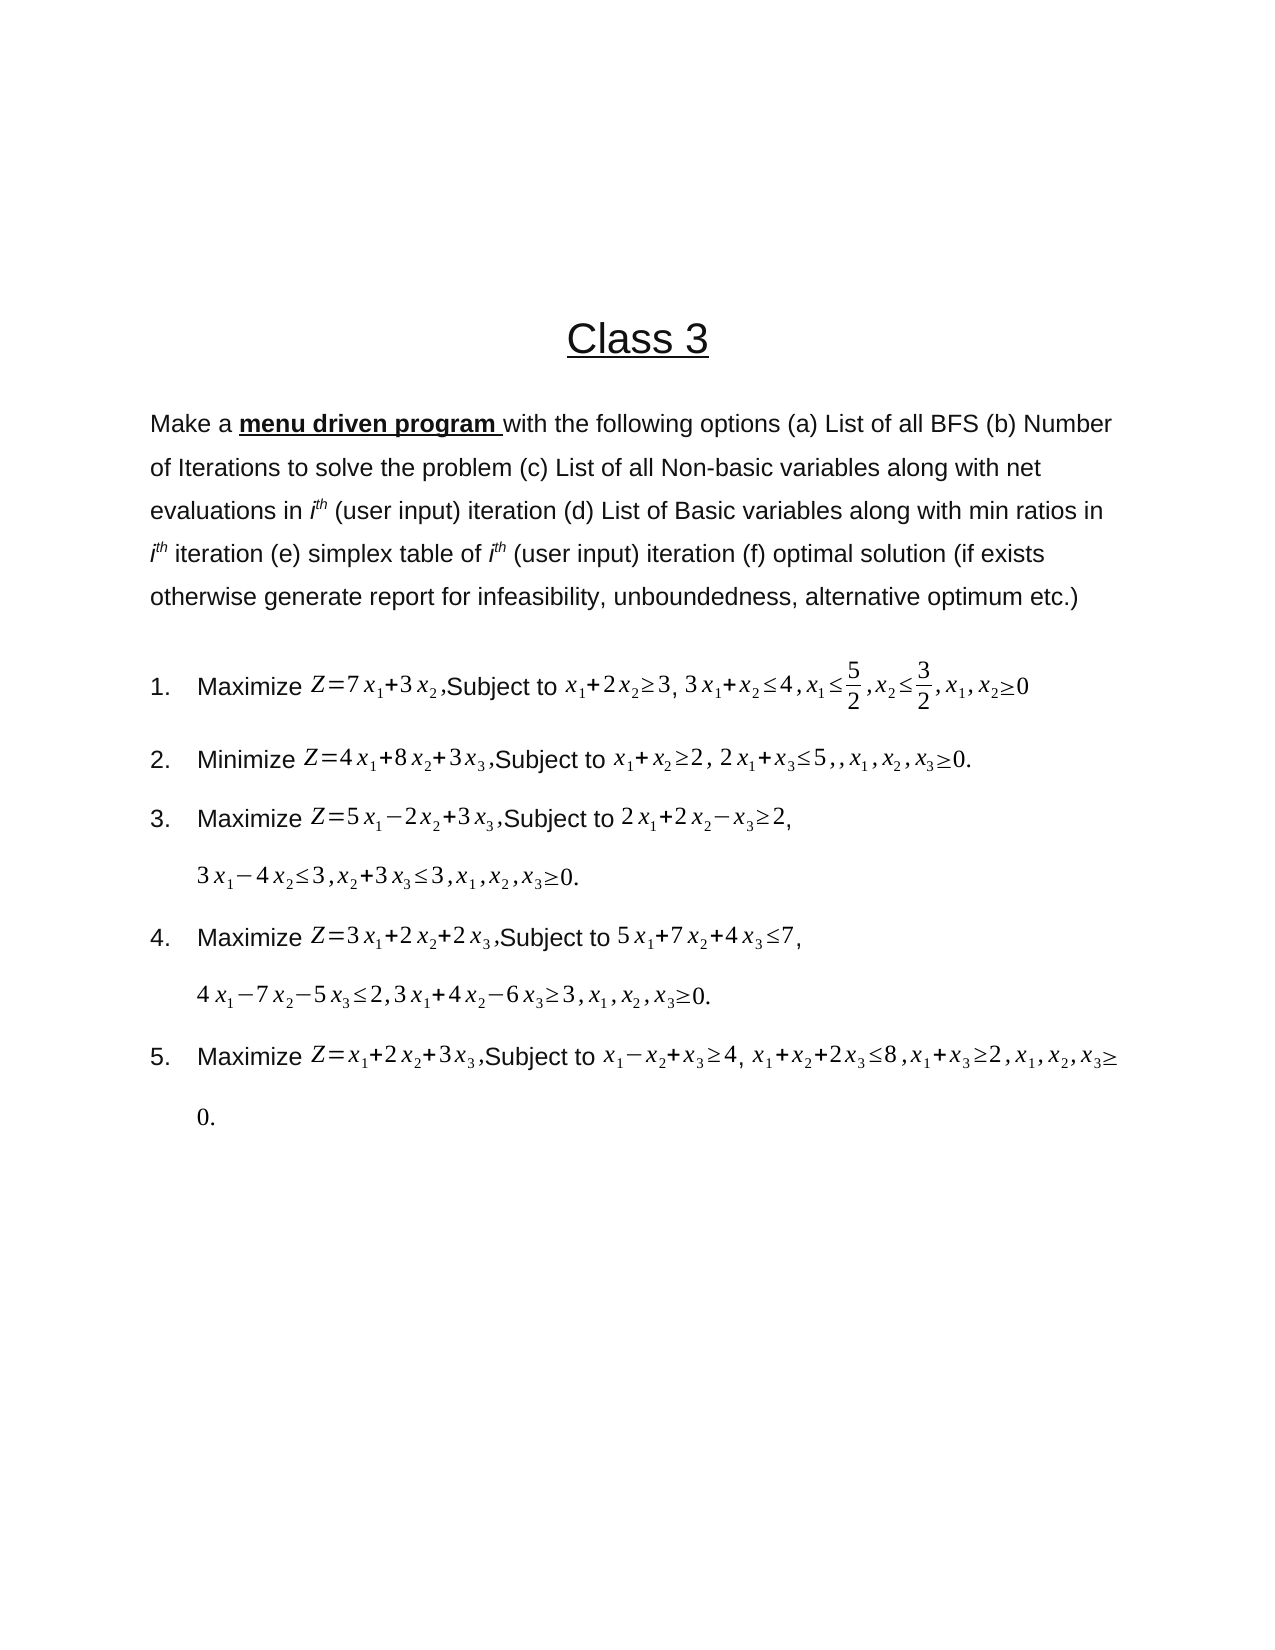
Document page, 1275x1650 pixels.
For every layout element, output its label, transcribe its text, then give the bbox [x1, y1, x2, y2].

list Maximize Subject to , ³ [150, 1012, 1125, 1131]
list Maximize Subject to , ³ [150, 775, 1125, 894]
text Class 3 [150, 303, 1125, 362]
list Maximize Subject to , ³ [150, 894, 1125, 1012]
text Make a menu driven program with the following options (a) List of all BFS (b) Number of Iterations to solve the problem (c) List of all Non-basic variables along with net evaluations in ith (user input) iteration (d) List of Basic variables along with min ratios in ith iteration (e) simplex table of ith (user input) iteration (f) optimal solution (if exists otherwise generate report for infeasibility, unboundedness, alternative optimum etc.) [150, 409, 1125, 611]
list Minimize Subject to ³ [150, 716, 1125, 775]
list Maximize Subject to , ³ [150, 656, 1125, 716]
